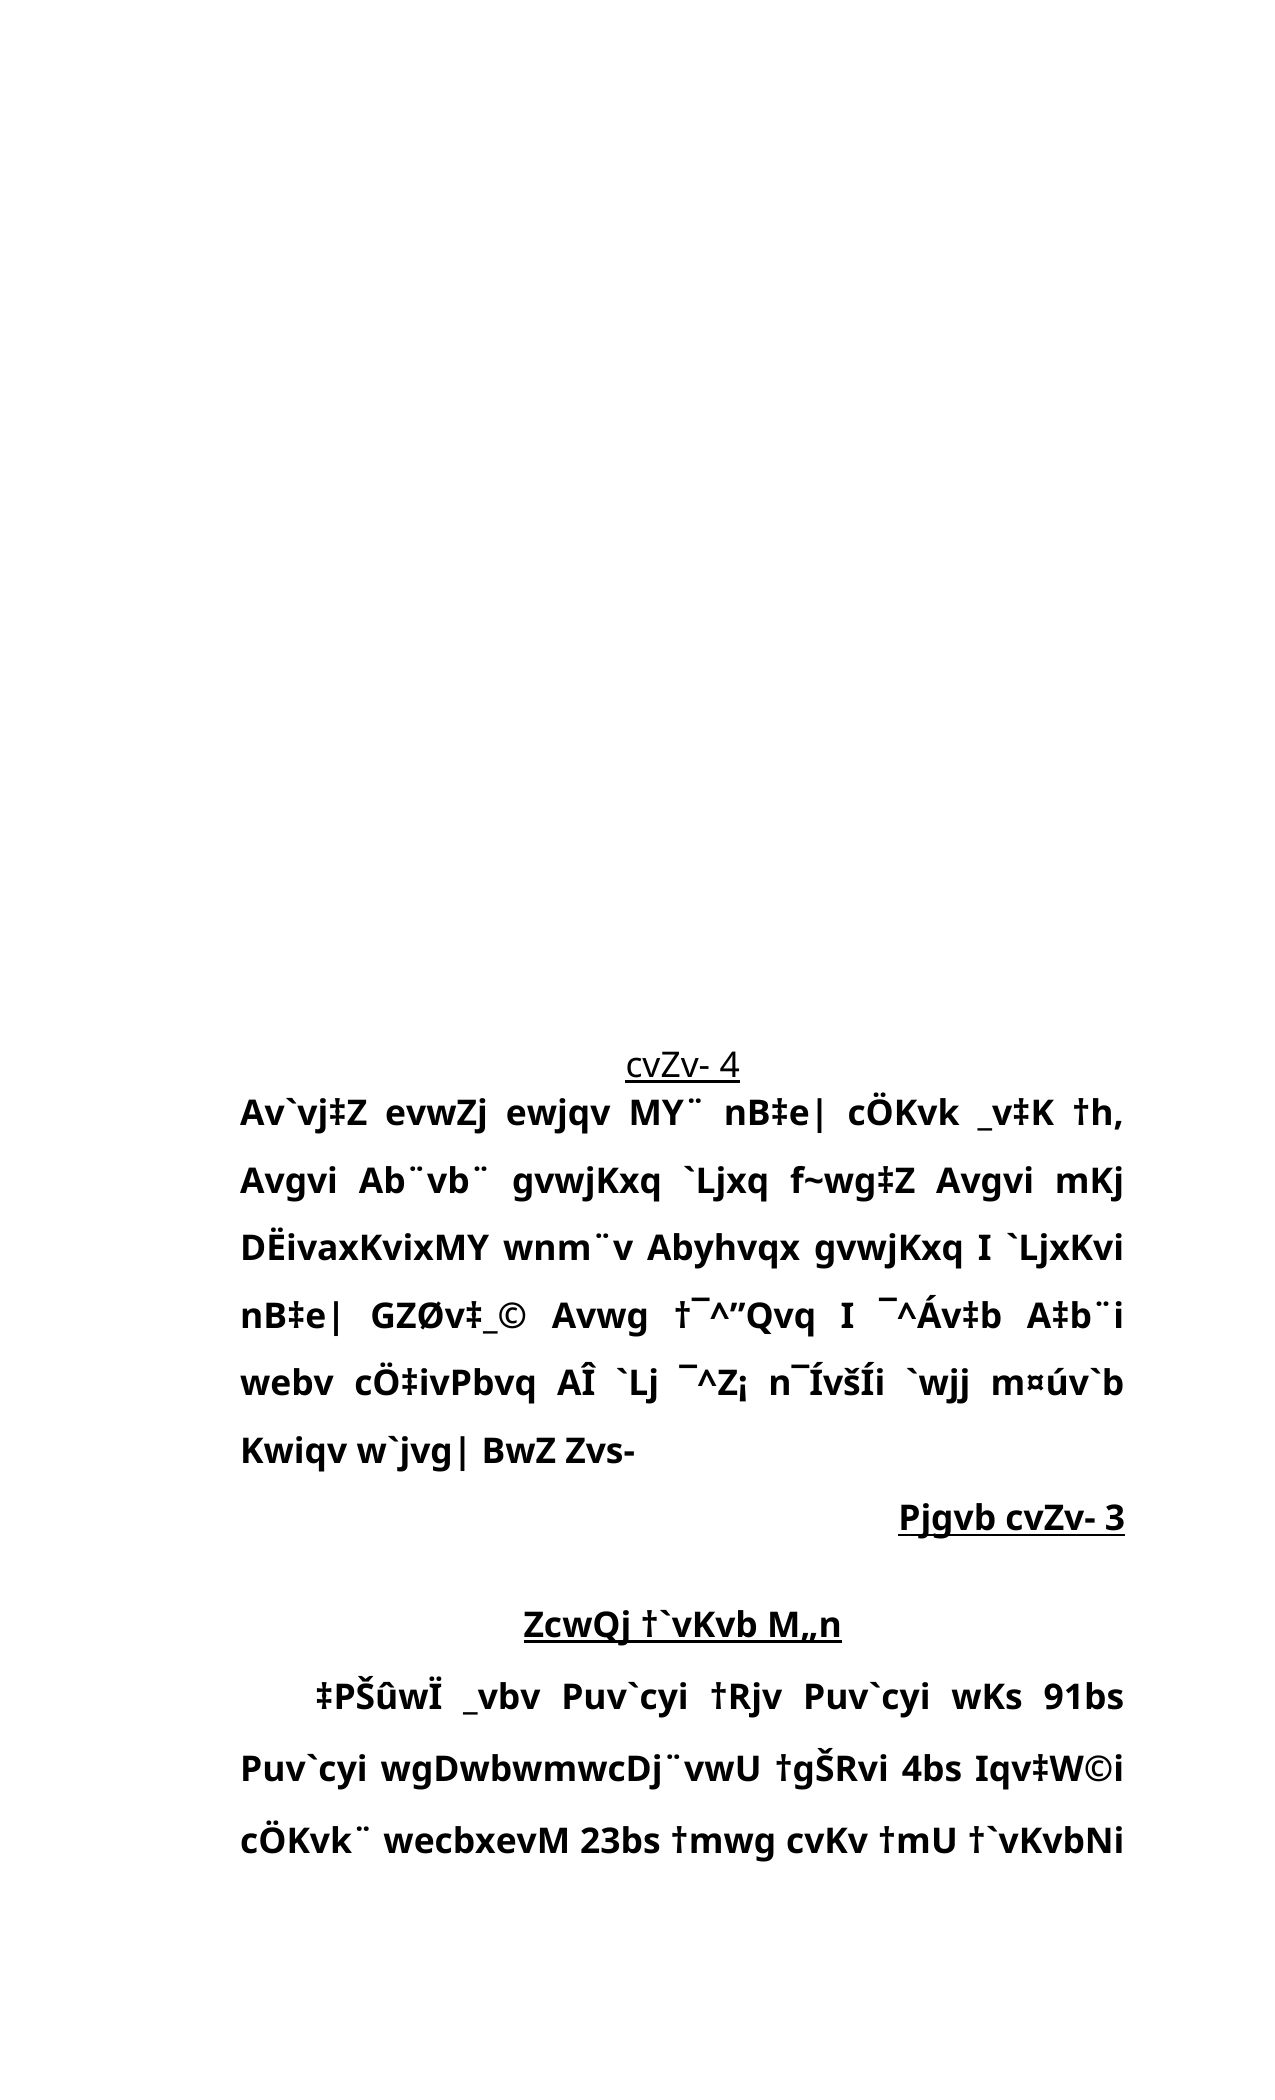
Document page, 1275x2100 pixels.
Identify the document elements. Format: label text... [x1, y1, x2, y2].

text cvwievwiK †h‡Kvb mgm¨vq Zzwg A_© I kvwiixK cwikÖg w`qv Ges Avgvi wPwKrmvi hveZxq Kvh©µg Zzwg mwVKfv‡e `vwqZ¡ cvjb Kwiqv Avwm‡Z‡Q Ges †Zvgvi D³ Kv‡Ri cÖwZ`vb ¯^iƒc Ges †Zvgvi D³ †gnbZ I kÖg‡K fwel¨r G ‡Zvgvi Rb¨ wKQz Kiv `iKvi g‡b w`‡j Abyfe Kwiqv Avgvi gvwjKxq `Ljxq wecbxevM¯’ D³ evRv‡ii †`vKvb M„n ‡Zvgvi wbKU `Lj n¯ÍvšÍi Kwi‡e g‡g© wm×všÍ wbqv AwawKš‘ cvwievwiK Ab¨vb¨ m`m¨‡`i m¤§wZ‡Z ‡Zvgv‡K wb¤œ ZcwQj ewY©Z †`vKvb M„‡ni ¯^Z¡ `Lj n¯ÍvšÍi Kwijvg| A`¨ nB‡Z D³ †`vKv‡bi hveZxq Kvh©µg e¨emv evwYR¨ †`bv cvIbv †Zvgvi wR¤^vq iwnj Ges †cŠi AvB‡b I cÖPwjZ AvB‡b D³ †`vKvb M„n m¤ú‡K© hveZxq e¨e¯’v Zzwg Kwi‡Z cvwi‡e| D³iƒc wel‡q Avgvi g„Zz¨i ci Avgvi Iqvwik M‡Yi †Kvb `vex wKsev AvcwË _vwK‡e bv| _vwK‡j Zvnv me© Av`vj‡Z evwZj ewjqv MY¨ nB‡e| cÖKvk _v‡K †h, Avgvi Ab¨vb¨ gvwjKxq `Ljxq f~wg‡Z Avgvi mKj DËivaxKvixMY wnm¨v Abyhvqx gvwjKxq I `LjxKvi nB‡e| GZØv‡_© Avwg †¯^”Qvq I ¯^Áv‡b A‡b¨i webv cÖ‡ivPbvq AÎ `Lj ¯^Z¡ n¯ÍvšÍi `wjj m¤úv`b Kwiqv w`jvg| BwZ Zvs- [240, 1088, 1125, 1473]
text ZcwQj †`vKvb M„n [240, 1599, 1125, 1647]
text Pjgvb cvZv- 3 [240, 1493, 1125, 1541]
text ‡PŠûwÏ _vbv Puv`cyi †Rjv Puv`cyi wKs 91bs Puv`cyi wgDwbwmwcDj¨vwU †gŠRvi 4bs Iqv‡W©i cÖKvk¨ wecbxevM 23bs †mwg cvKv †mU †`vKvbNi hvnvi gvwjK †cŠiKZ…©cÿ DnvB †Zvgvi wbKU n¯ÍvšÍi Kwijvg| hvnvi †PŠûwÏ DË‡i- nvj w`cy wgqv, `wÿ‡Y- mwdKzi ingvb f~Tv, c~‡e©- †cŠimfvi cyKzi, cwð‡g- evRv‡ii iv¯Ív AÎ †PŠûÏxi g‡a¨ †`vKvb Ni e‡U| [240, 1671, 1125, 1864]
